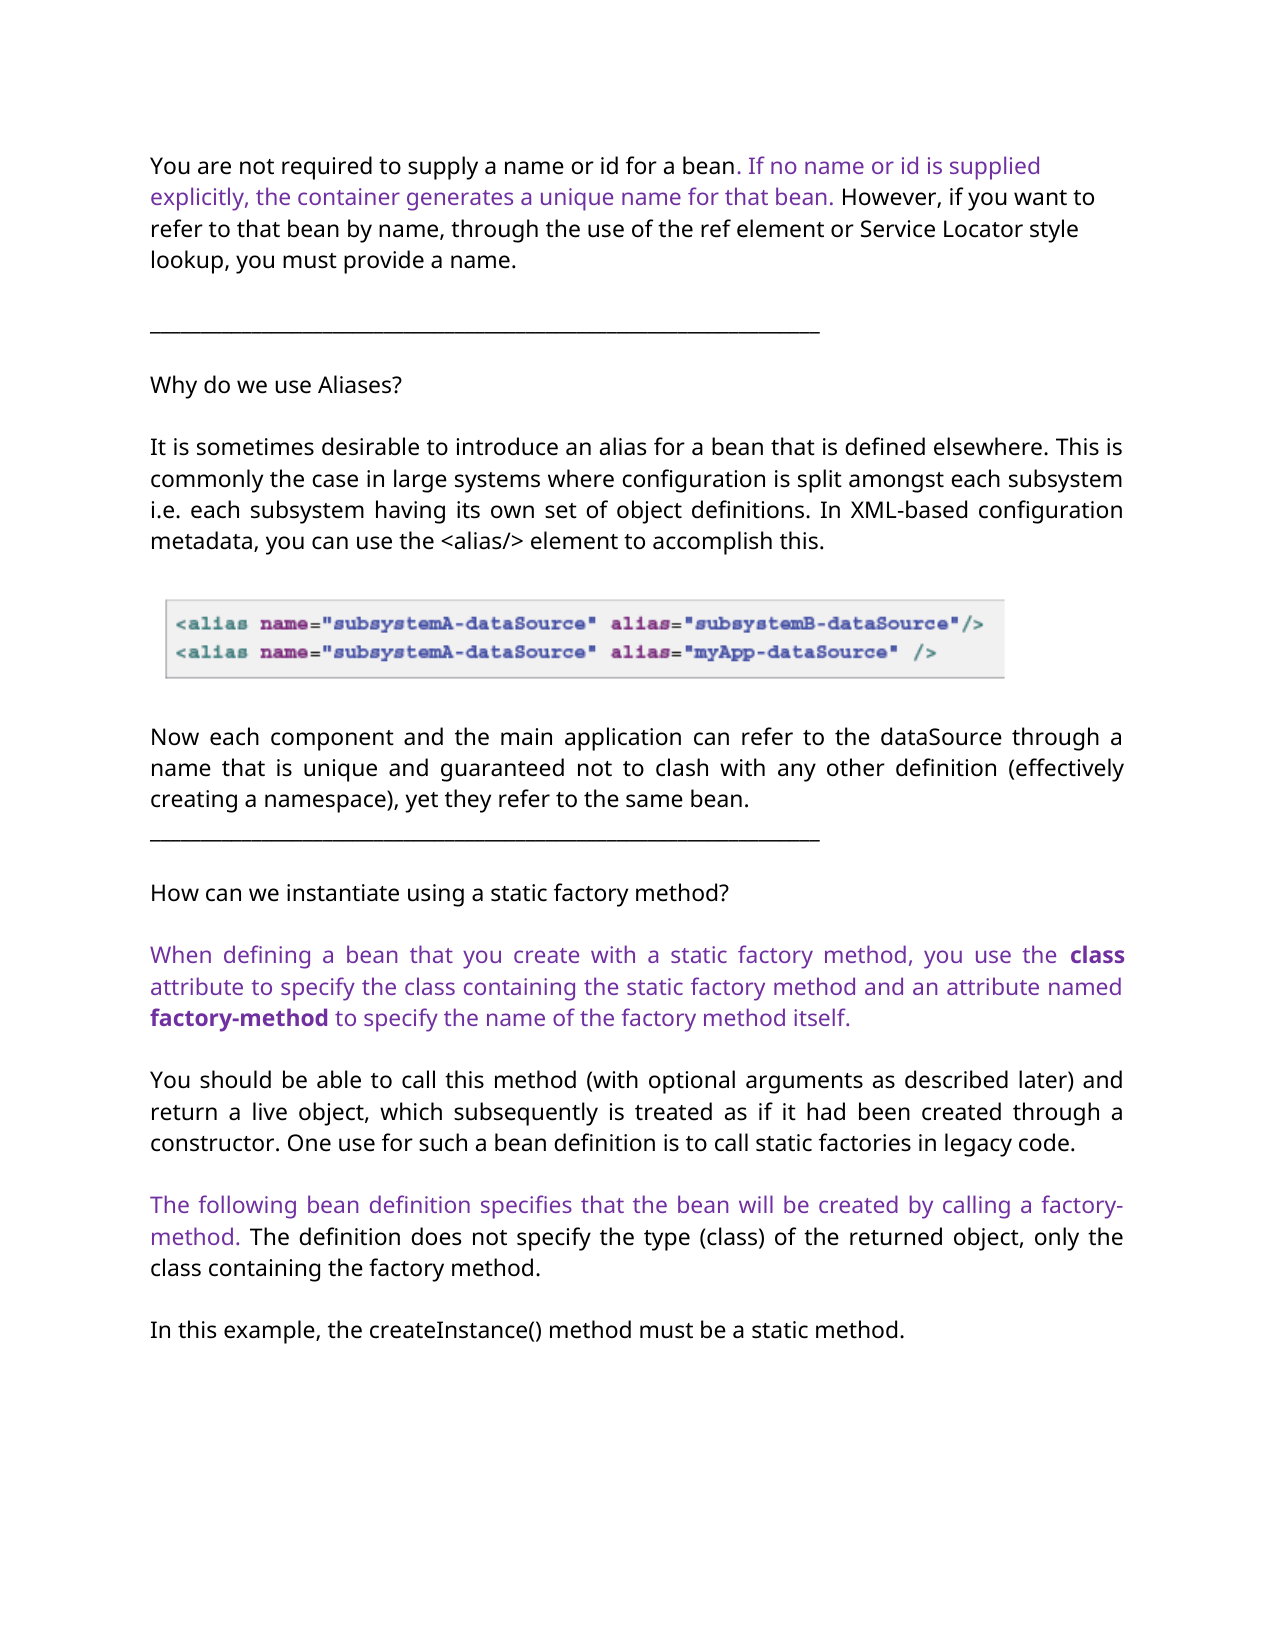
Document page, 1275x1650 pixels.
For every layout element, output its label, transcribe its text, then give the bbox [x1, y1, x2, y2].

text It is sometimes desirable to introduce an alias for a bean that is defined elsewhere. This is commonly the case in large systems where configuration is split amongst each subsystem i.e. each subsystem having its own set of object definitions. In XML-based configuration metadata, you can use the <alias/> element to accomplish this. [150, 431, 1125, 556]
text __________________________________________________________________ [150, 814, 1125, 846]
text How can we instantiate using a static factory method? [150, 877, 1125, 908]
text __________________________________________________________________ [150, 306, 1125, 337]
text The following bean definition specifies that the bean will be created by calling a factory-method. The definition does not specify the type (class) of the returned object, only the class containing the factory method. [150, 1189, 1125, 1283]
text You should be able to call this method (with optional arguments as described later) and return a live object, which subsequently is treated as if it had been created through a constructor. One use for such a bean definition is to call static factories in legacy code. [150, 1064, 1125, 1158]
text Now each component and the main application can refer to the dataSource through a name that is unique and guaranteed not to clash with any other definition (effectively creating a namespace), yet they refer to the same bean. [150, 721, 1125, 814]
picture [150, 587, 1005, 690]
text In this example, the createInstance() method must be a static method. [150, 1314, 1125, 1346]
text You are not required to supply a name or id for a bean. If no name or id is supplied explicitly, the container generates a unique name for that bean. However, if you want to refer to that bean by name, through the use of the ref element or Service Locator style lookup, you must provide a name. [150, 150, 1125, 275]
text Why do we use Aliases? [150, 369, 1125, 400]
text When defining a bean that you create with a static factory method, you use the class attribute to specify the class containing the static factory method and an attribute named factory-method to specify the name of the factory method itself. [150, 939, 1125, 1033]
